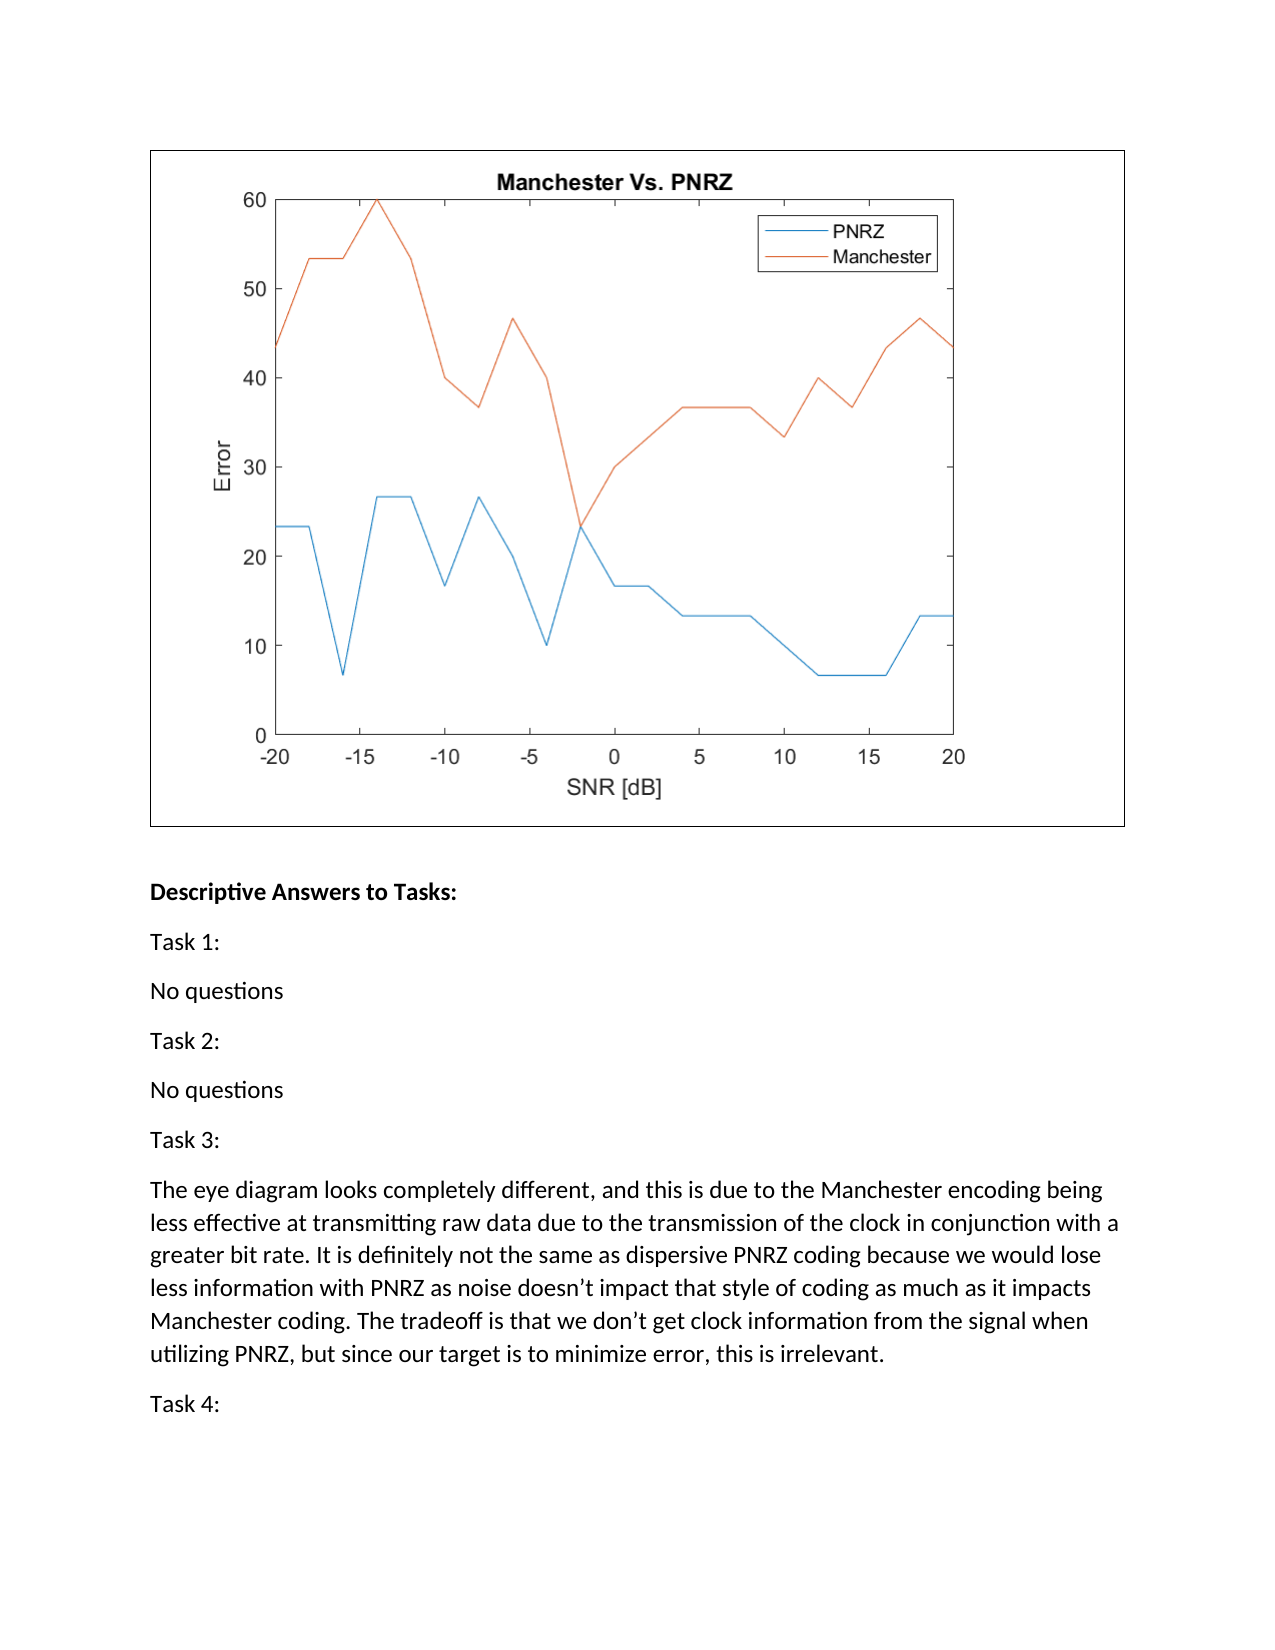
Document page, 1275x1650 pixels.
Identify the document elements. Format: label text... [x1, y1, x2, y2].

text No questions [150, 1075, 1125, 1105]
text Task 3: [150, 1124, 1125, 1155]
table_cell [151, 151, 1124, 826]
text Task 1: [150, 926, 1125, 956]
picture [161, 151, 1037, 807]
text Descriptive Answers to Tasks: [150, 876, 1125, 907]
text The eye diagram looks completely different, and this is due to the Manchester encoding being less effective at transmitting raw data due to the transmission of the clock in conjunction with a greater bit rate. It is definitely not the same as dispersive PNRZ coding because we would lose less information with PNRZ as noise doesn’t impact that style of coding as much as it impacts Manchester coding. The tradeoff is that we don’t get clock information from the signal when utilizing PNRZ, but since our target is to minimize error, this is irrelevant. [150, 1174, 1125, 1369]
text Task 4: [150, 1388, 1125, 1418]
text Task 2: [150, 1025, 1125, 1056]
text No questions [150, 976, 1125, 1006]
